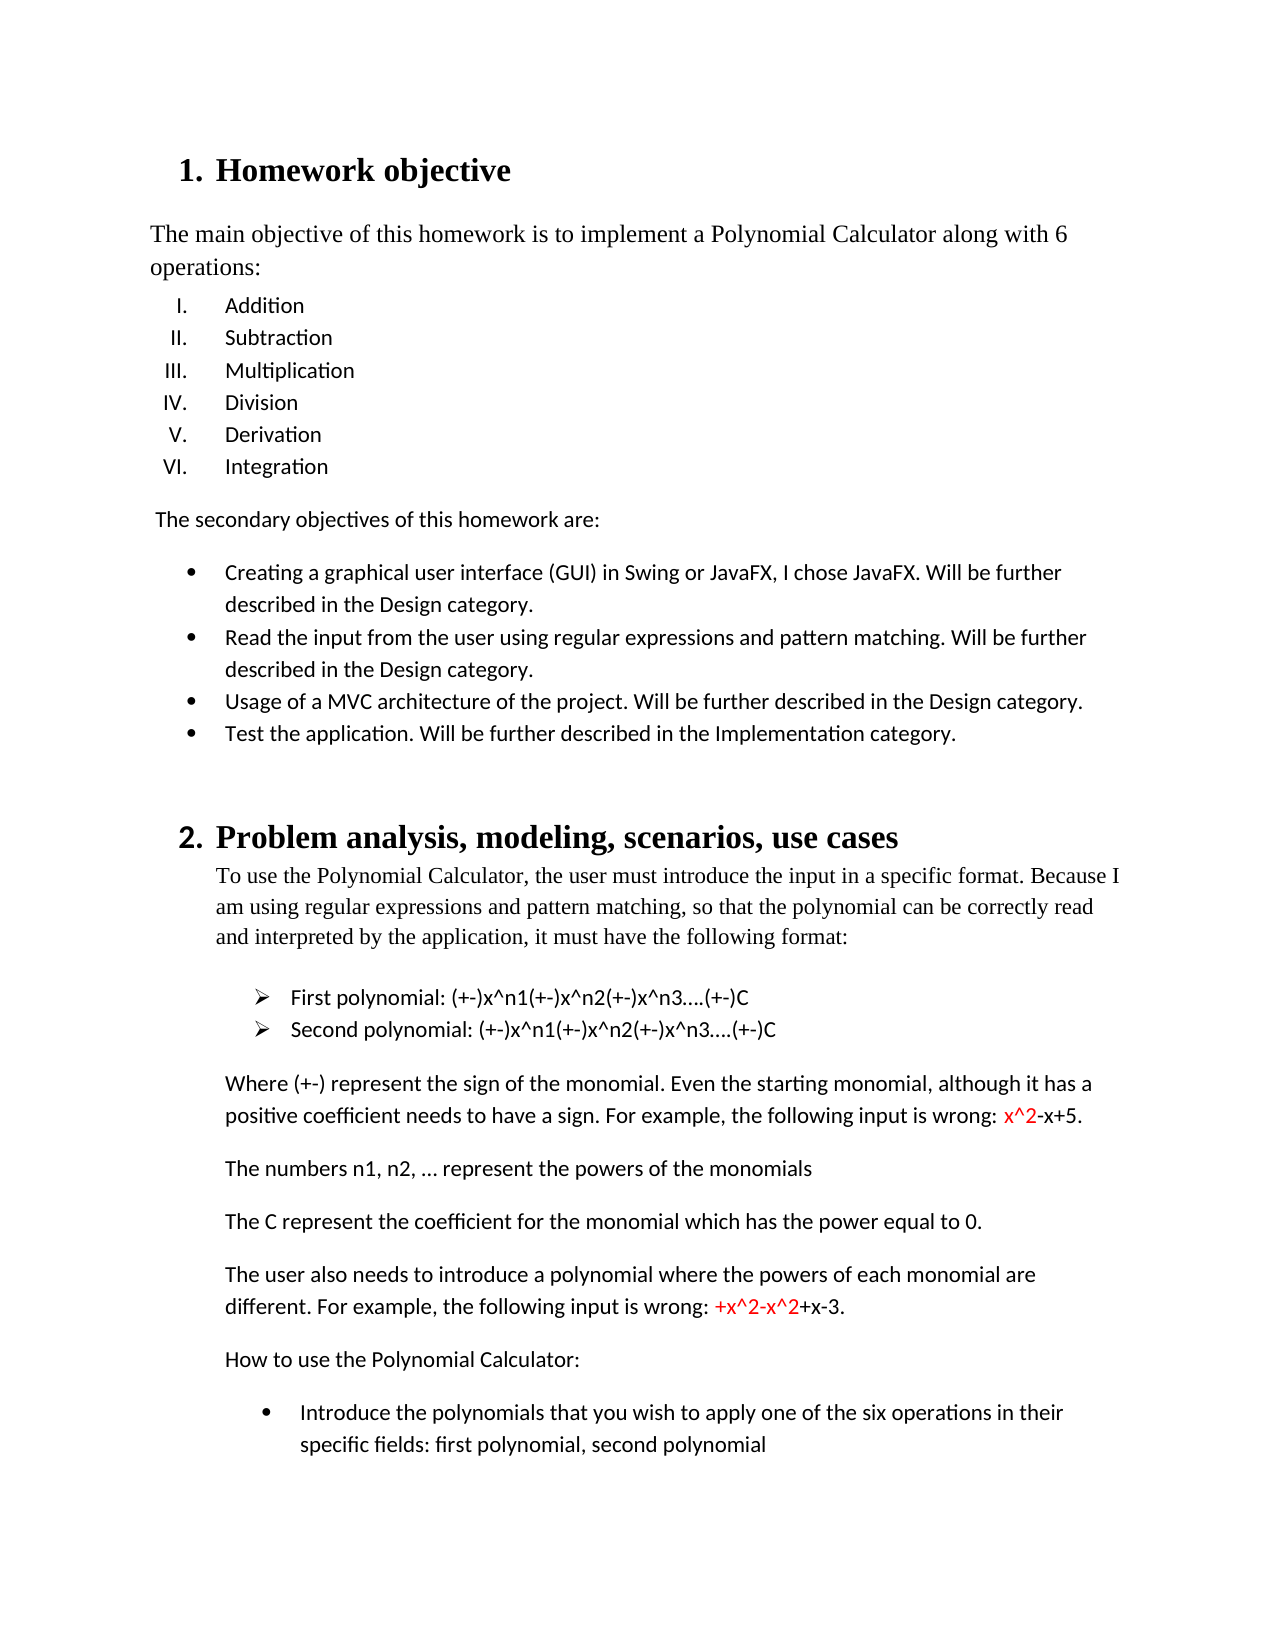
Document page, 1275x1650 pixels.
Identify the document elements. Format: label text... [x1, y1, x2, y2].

list Second polynomial: (+-)x^n1(+-)x^n2(+-)x^n3….(+-)C [253, 1016, 1125, 1044]
list Test the application. Will be further described in the Implementation category. [187, 719, 1125, 747]
list Division [187, 388, 1125, 416]
text The user also needs to introduce a polynomial where the powers of each monomial are different. For example, the following input is wrong: +x^2-x^2+x-3. [225, 1260, 1125, 1320]
list Addition [187, 291, 1125, 319]
text The C represent the coefficient for the monomial which has the power equal to 0. [225, 1207, 1125, 1235]
text How to use the Polynomial Calculator: [225, 1345, 1125, 1373]
list Usage of a MVC architecture of the project. Will be further described in the Design category. [187, 687, 1125, 715]
subtitle The main objective of this homework is to implement a Polynomial Calculator along with 6 operations: [150, 219, 1125, 281]
list Multiplication [187, 356, 1125, 384]
list Creating a graphical user interface (GUI) in Swing or JavaFX, I chose JavaFX. Will be further described in the Design category. [187, 558, 1125, 618]
text The numbers n1, n2, … represent the powers of the monomials [225, 1154, 1125, 1182]
list Subtraction [187, 323, 1125, 352]
list Introduce the polynomials that you wish to apply one of the six operations in their specific fields: first polynomial, second polynomial [262, 1398, 1125, 1458]
list Read the input from the user using regular expressions and pattern matching. Will be further described in the Design category. [187, 623, 1125, 683]
subtitle Homework objective [178, 150, 1125, 188]
list Integration [187, 452, 1125, 480]
text The secondary objectives of this homework are: [150, 505, 1125, 533]
list Derivation [187, 420, 1125, 448]
text Where (+-) represent the sign of the monomial. Even the starting monomial, although it has a positive coefficient needs to have a sign. For example, the following input is wrong: x^2-x+5. [225, 1069, 1125, 1129]
list Problem analysis, modeling, scenarios, use cases [178, 816, 1125, 857]
list To use the Polynomial Calculator, the user must introduce the input in a specific format. Because I am using regular expressions and pattern matching, so that the polynomial can be correctly read and interpreted by the application, it must have the following format: [216, 863, 1125, 949]
list First polynomial: (+-)x^n1(+-)x^n2(+-)x^n3….(+-)C [253, 983, 1125, 1011]
